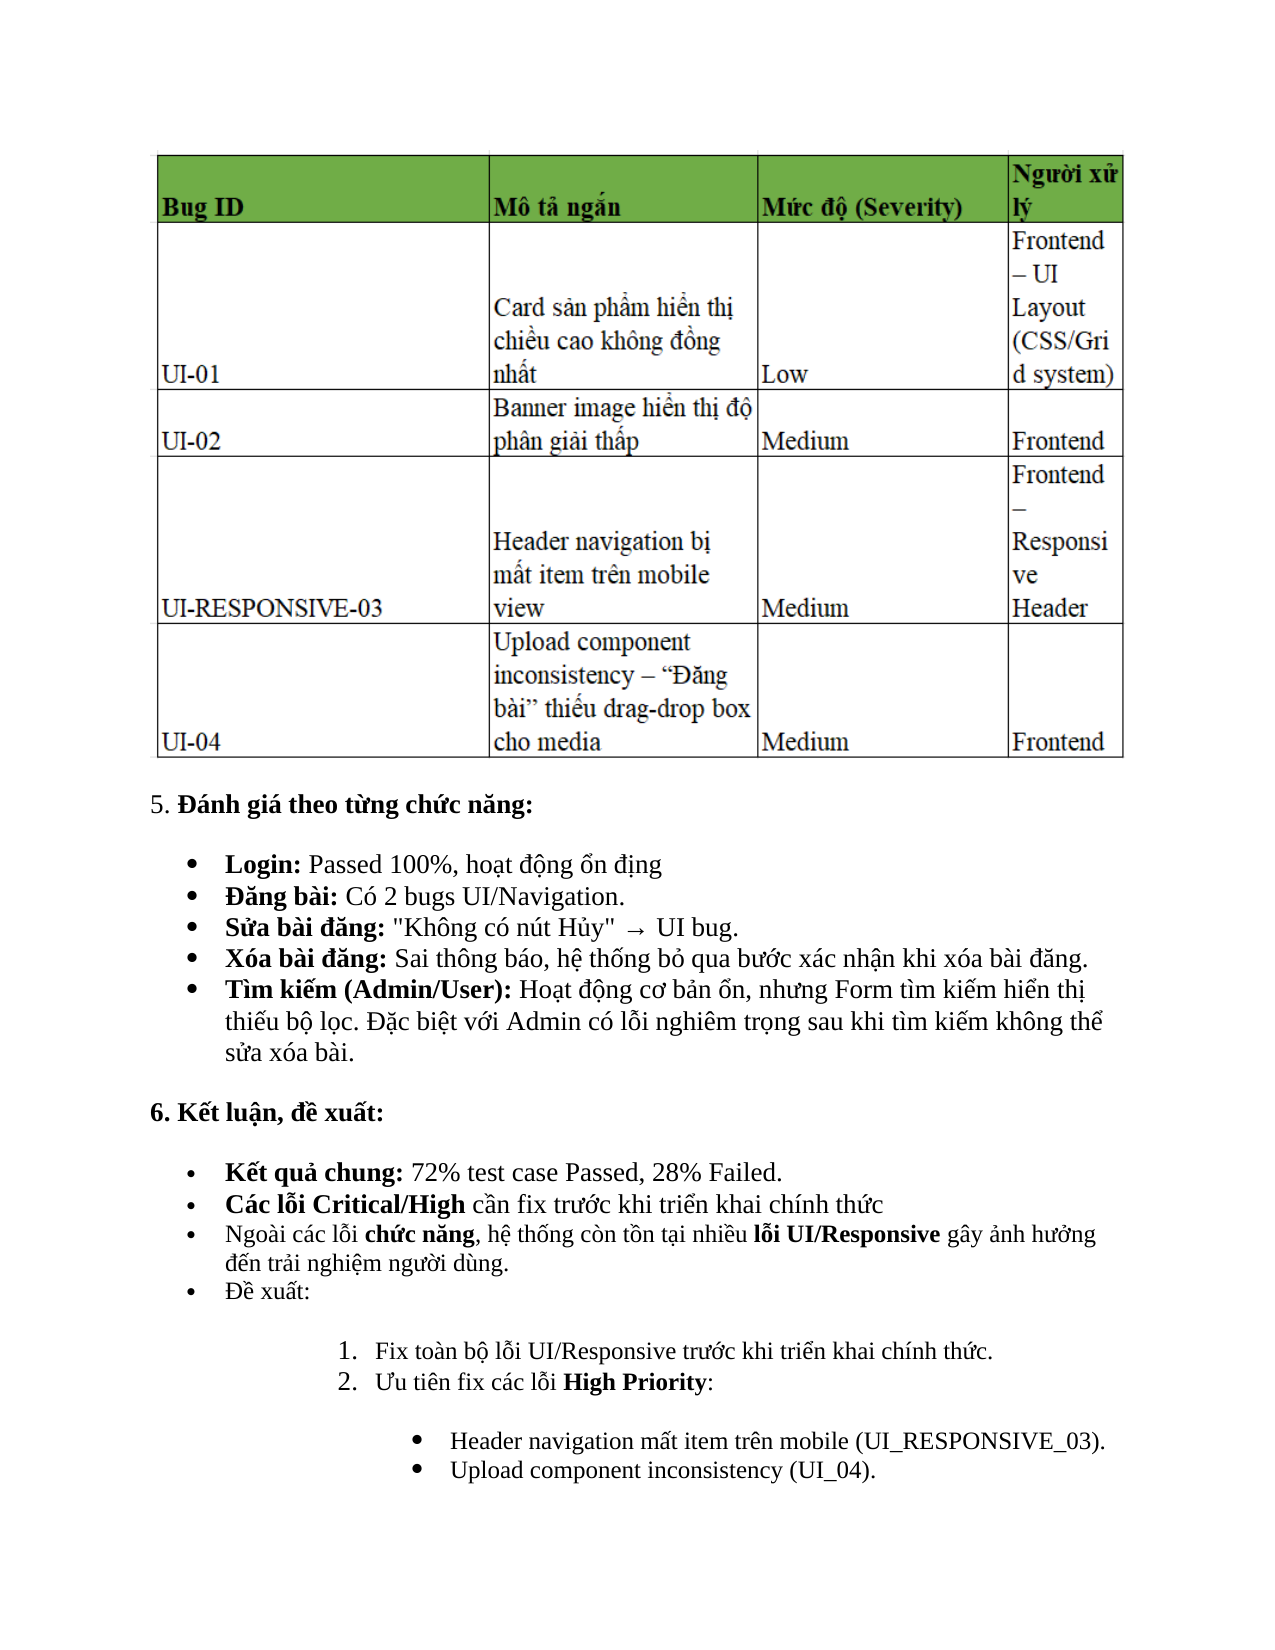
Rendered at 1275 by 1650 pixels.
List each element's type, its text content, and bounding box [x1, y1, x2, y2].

list Sửa bài đăng: "Không có nút Hủy" → UI bug. [187, 969, 1125, 1001]
text 6. Kết luận, đề xuất: [150, 1213, 1125, 1244]
list Các lỗi Critical/High cần fix trước khi triển khai chính thức [187, 1333, 1125, 1365]
list Đăng bài: Có 2 bugs UI/Navigation. [187, 909, 1125, 940]
text 5. Đánh giá theo từng chức năng: [150, 788, 1125, 819]
list Tìm kiếm (Admin/User): Hoạt động cơ bản ổn, nhưng Form tìm kiếm hiển thị thiếu bộ lọc. Đặc biệt với Admin có lỗi nghiêm trọng sau khi tìm kiếm không thể sửa xóa bài. [187, 1090, 1125, 1184]
picture [150, 150, 1125, 759]
list Kết quả chung: 72% test case Passed, 28% Failed. [187, 1273, 1125, 1304]
list Ngoài các lỗi chức năng, hệ thống còn tồn tại nhiều lỗi UI/Responsive gây ảnh hưởng đến trải nghiệm người dùng. [187, 1394, 1125, 1451]
list Xóa bài đăng: Sai thông báo, hệ thống bỏ qua bước xác nhận khi xóa bài đăng. [187, 1030, 1125, 1061]
list Login: Passed 100%, hoạt động ổn địng [187, 848, 1125, 880]
